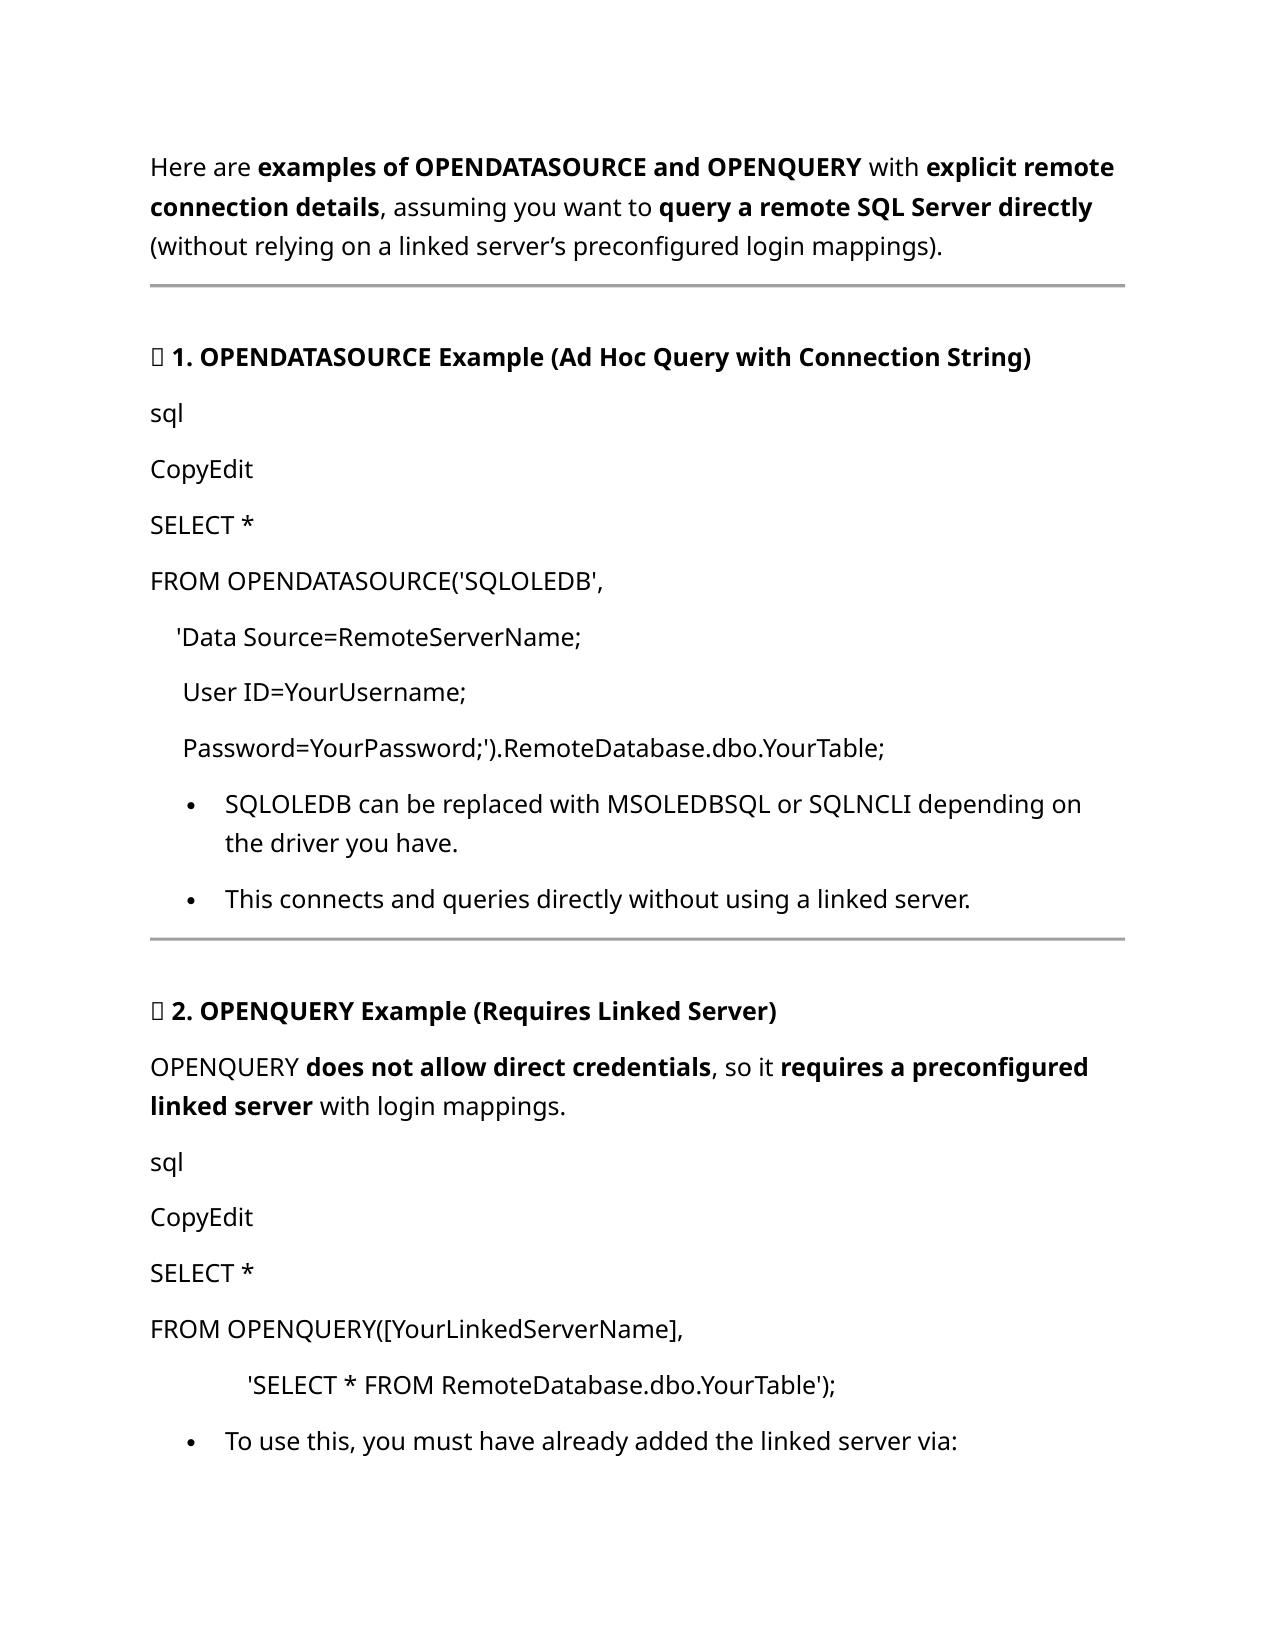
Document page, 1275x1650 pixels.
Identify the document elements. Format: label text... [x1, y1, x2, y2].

text Password=YourPassword;').RemoteDatabase.dbo.YourTable; [150, 731, 1125, 765]
text FROM OPENDATASOURCE('SQLOLEDB', [150, 563, 1125, 597]
text ✅ 1. OPENDATASOURCE Example (Ad Hoc Query with Connection String) [150, 340, 1125, 374]
text CopyEdit [150, 452, 1125, 486]
text sql [150, 396, 1125, 430]
text OPENQUERY does not allow direct credentials, so it requires a preconfigured linked server with login mappings. [150, 1049, 1125, 1122]
text CopyEdit [150, 1200, 1125, 1234]
text ✅ 2. OPENQUERY Example (Requires Linked Server) [150, 993, 1125, 1027]
text SELECT * [150, 507, 1125, 542]
text 'SELECT * FROM RemoteDatabase.dbo.YourTable'); [150, 1367, 1125, 1402]
text FROM OPENQUERY([YourLinkedServerName], [150, 1312, 1125, 1346]
text SELECT * [150, 1256, 1125, 1290]
list SQLOLEDB can be replaced with MSOLEDBSQL or SQLNCLI depending on the driver you have. [187, 787, 1125, 860]
text sql [150, 1144, 1125, 1178]
text Here are examples of OPENDATASOURCE and OPENQUERY with explicit remote connection details, assuming you want to query a remote SQL Server directly (without relying on a linked server’s preconfigured login mappings). [150, 150, 1125, 262]
text User ID=YourUsername; [150, 675, 1125, 709]
text 'Data Source=RemoteServerName; [150, 619, 1125, 653]
list This connects and queries directly without using a linked server. [187, 882, 1125, 916]
list To use this, you must have already added the linked server via: [187, 1423, 1125, 1457]
